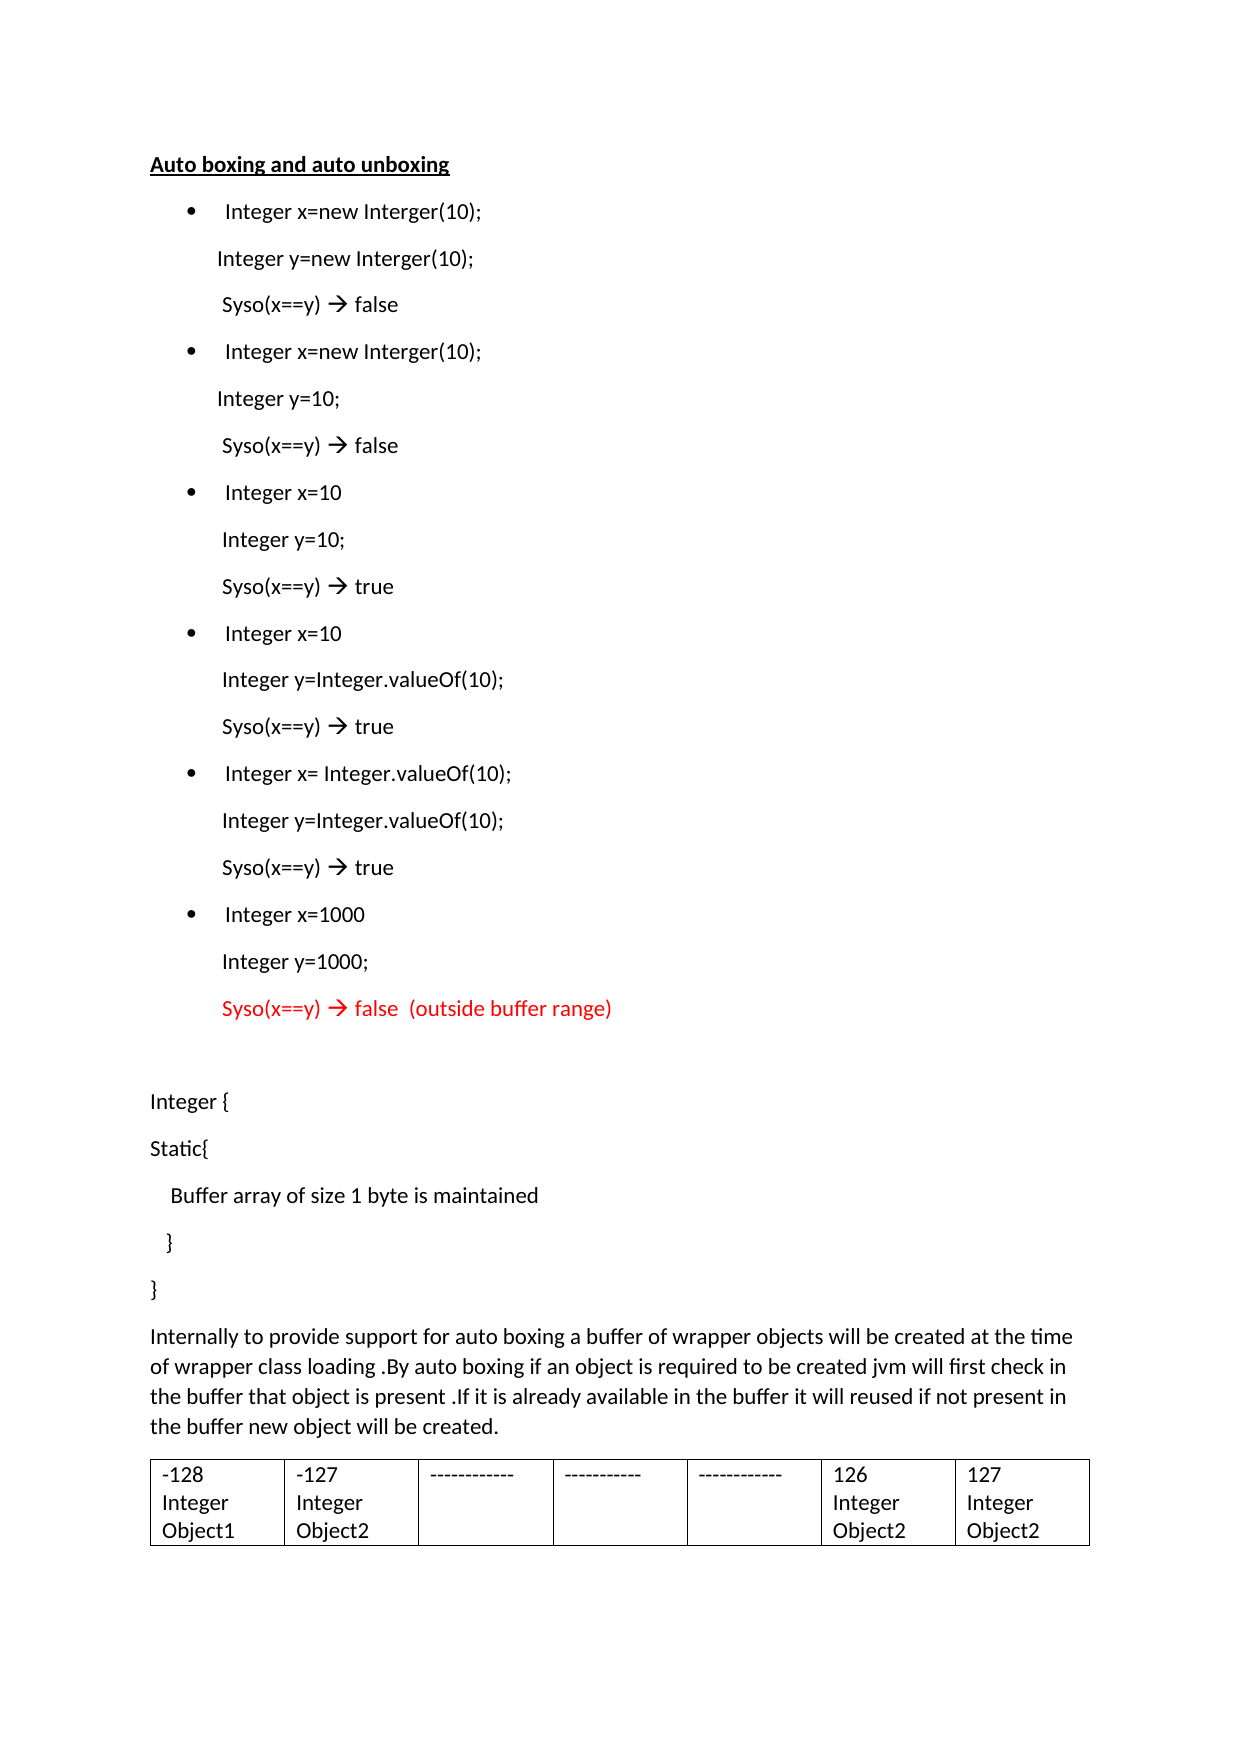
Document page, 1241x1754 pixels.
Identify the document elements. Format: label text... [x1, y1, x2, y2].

text Integer y=Integer.valueOf(10); [150, 666, 1090, 694]
text Integer y=10; [150, 384, 1090, 412]
text Integer y=Integer.valueOf(10); [150, 806, 1090, 834]
table_header -127 Integer Object2 [285, 1460, 418, 1544]
list Integer x=new Interger(10); [187, 197, 1090, 225]
text Syso(x==y) true [150, 853, 1090, 881]
table_header ----------- [554, 1460, 687, 1544]
text Syso(x==y) true [150, 572, 1090, 600]
text Buffer array of size 1 byte is maintained [150, 1181, 1090, 1209]
list Integer x=10 [187, 478, 1090, 506]
text Auto boxing and auto unboxing [150, 150, 1090, 178]
table_header ------------ [419, 1460, 553, 1544]
list Integer x=1000 [187, 900, 1090, 928]
list Integer x=new Interger(10); [187, 337, 1090, 366]
text } [150, 1275, 1090, 1303]
list Integer x= Integer.valueOf(10); [187, 759, 1090, 787]
text } [150, 1228, 1090, 1256]
text Integer { [150, 1087, 1090, 1116]
text Static{ [150, 1134, 1090, 1162]
table_header 127 Integer Object2 [956, 1460, 1089, 1544]
table_header ------------ [688, 1460, 821, 1544]
text Syso(x==y) false [150, 431, 1090, 459]
table_header 126 Integer Object2 [822, 1460, 955, 1544]
text Integer y=10; [150, 525, 1090, 553]
list Integer x=10 [187, 619, 1090, 647]
text Syso(x==y) false (outside buffer range) [150, 994, 1090, 1022]
text Syso(x==y) false [150, 291, 1090, 319]
text Integer y=1000; [150, 947, 1090, 975]
text Integer y=new Interger(10); [150, 244, 1090, 272]
text Syso(x==y) true [150, 712, 1090, 741]
text Internally to provide support for auto boxing a buffer of wrapper objects will be created at the time of wrapper class loading .By auto boxing if an object is required to be created jvm will first check in the buffer that object is present .If it is already available in the buffer it will reused if not present in the buffer new object will be created. [150, 1322, 1090, 1441]
table_header -128 Integer Object1 [151, 1460, 284, 1544]
